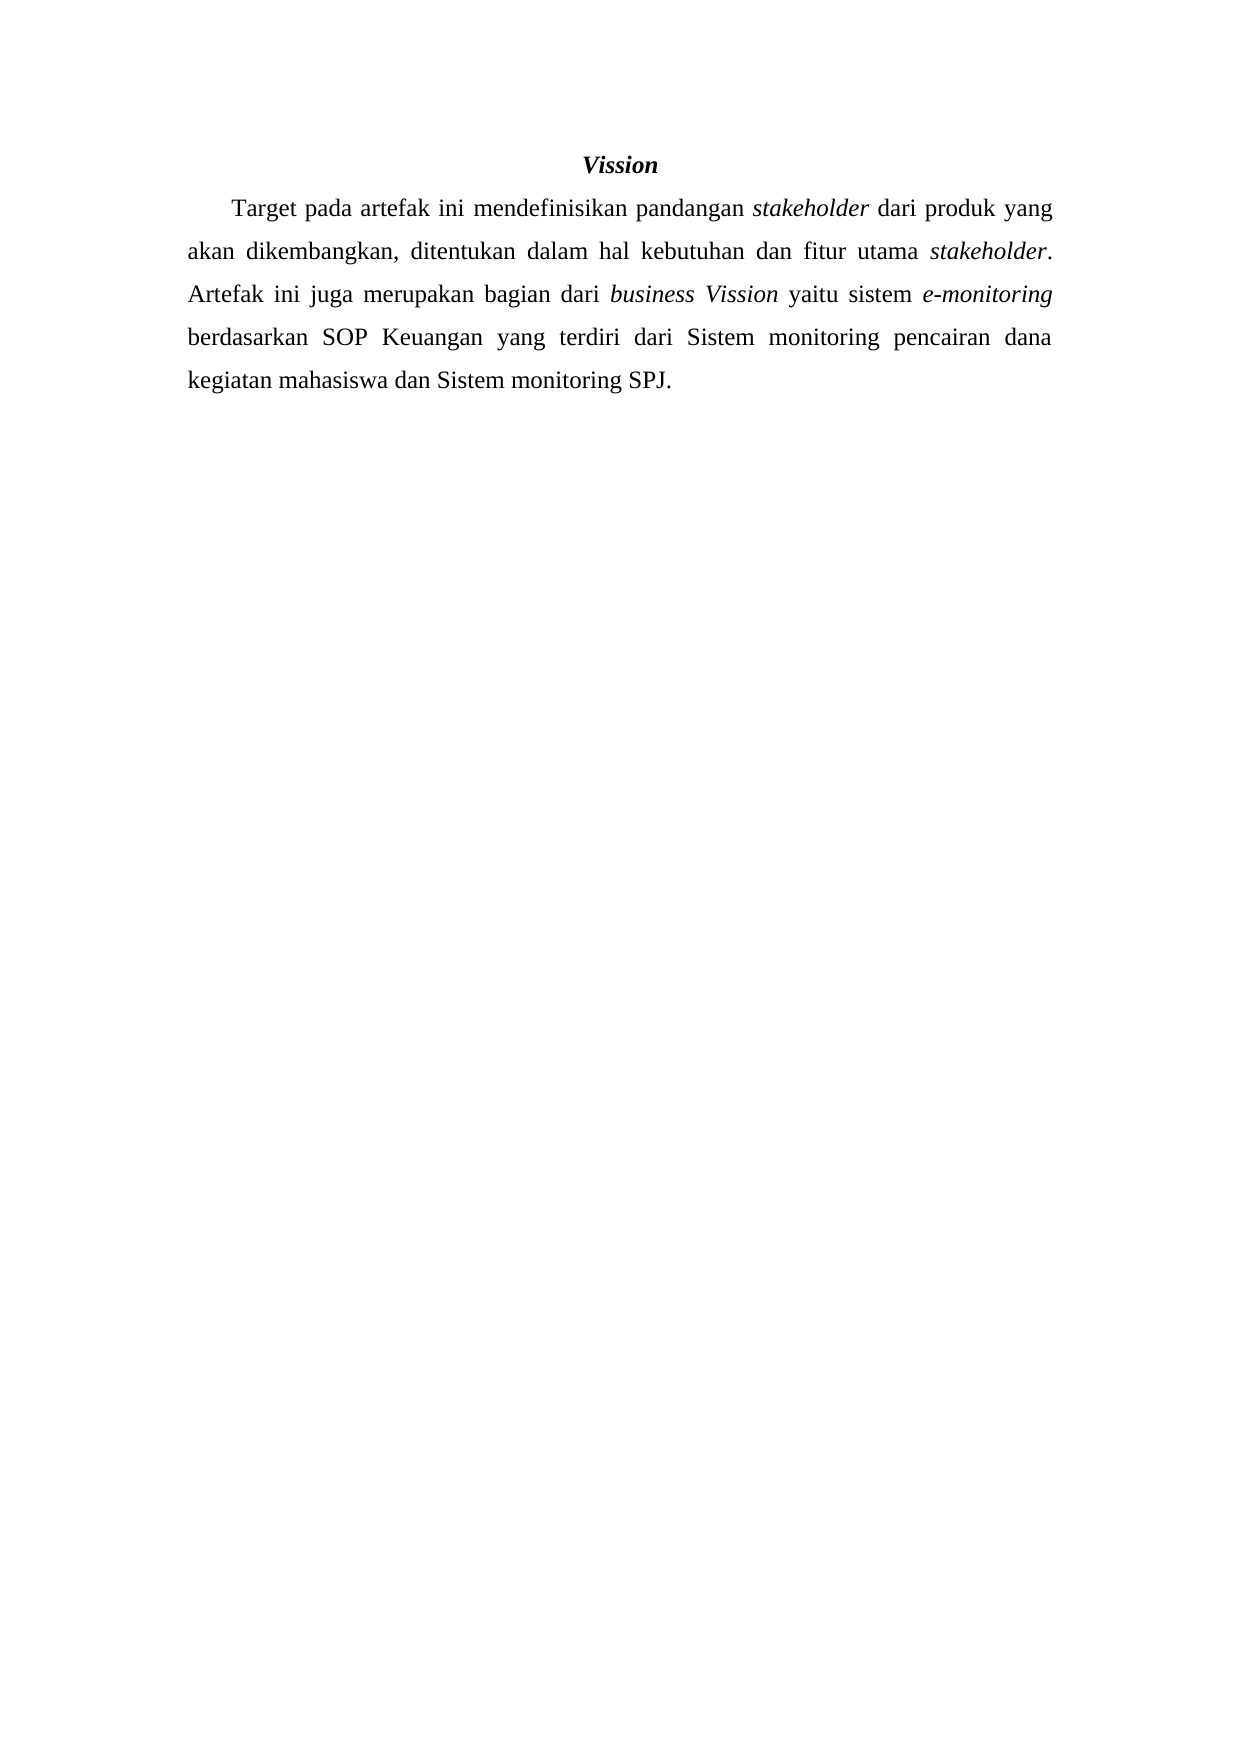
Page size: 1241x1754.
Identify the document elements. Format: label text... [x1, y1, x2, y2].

text Vission [187, 150, 1053, 179]
text Target pada artefak ini mendefinisikan pandangan stakeholder dari produk yang akan dikembangkan, ditentukan dalam hal kebutuhan dan fitur utama stakeholder. Artefak ini juga merupakan bagian dari business Vission yaitu sistem e-monitoring berdasarkan SOP Keuangan yang terdiri dari Sistem monitoring pencairan dana kegiatan mahasiswa dan Sistem monitoring SPJ. [187, 193, 1053, 394]
